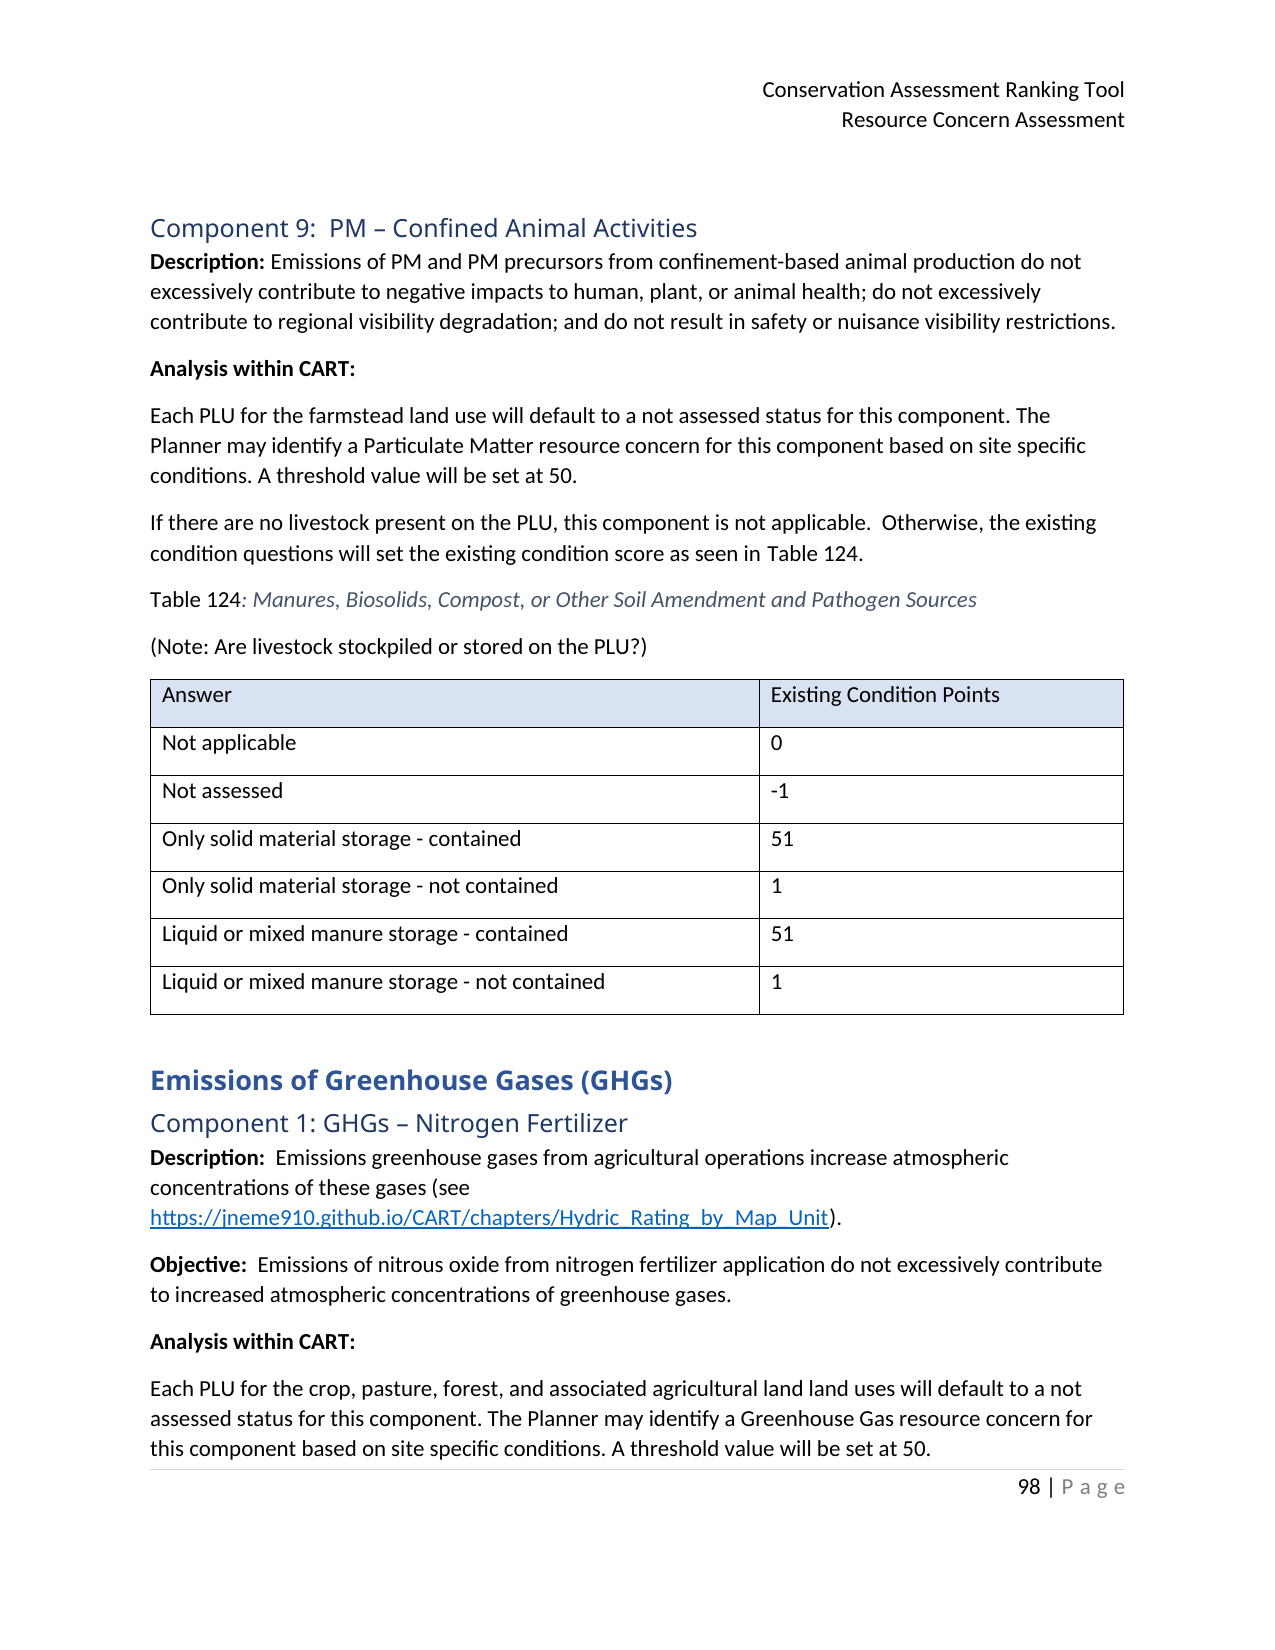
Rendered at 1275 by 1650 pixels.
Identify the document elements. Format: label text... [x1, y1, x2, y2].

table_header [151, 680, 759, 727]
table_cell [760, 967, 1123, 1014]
text Each PLU for the farmstead land use will default to a not assessed status for this component. The Planner may identify a Particulate Matter resource concern for this component based on site specific conditions. A threshold value will be set at 50. [150, 401, 1125, 489]
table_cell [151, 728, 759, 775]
text Objective: Emissions of nitrous oxide from nitrogen fertilizer application do not excessively contribute to increased atmospheric concentrations of greenhouse gases. [150, 1250, 1125, 1308]
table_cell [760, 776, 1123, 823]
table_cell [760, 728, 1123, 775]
text Description: Emissions of PM and PM precursors from confinement-based animal production do not excessively contribute to negative impacts to human, plant, or animal health; do not excessively contribute to regional visibility degradation; and do not result in safety or nuisance visibility restrictions. [150, 247, 1125, 335]
subtitle Emissions of Greenhouse Gases (GHGs) [150, 1062, 1125, 1099]
subtitle Component 9: PM – Confined Animal Activities [150, 210, 1125, 244]
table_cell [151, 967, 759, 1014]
text (Note: Are livestock stockpiled or stored on the PLU?) [150, 632, 1125, 660]
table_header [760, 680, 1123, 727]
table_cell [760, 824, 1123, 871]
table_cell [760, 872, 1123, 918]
text Analysis within CART: [150, 354, 1125, 382]
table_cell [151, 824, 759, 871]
text Table 124: Manures, Biosolids, Compost, or Other Soil Amendment and Pathogen Sources [150, 586, 1125, 613]
text Each PLU for the crop, pasture, forest, and associated agricultural land land uses will default to a not assessed status for this component. The Planner may identify a Greenhouse Gas resource concern for this component based on site specific conditions. A threshold value will be set at 50. [150, 1374, 1125, 1462]
text Analysis within CART: [150, 1327, 1125, 1355]
text Description: Emissions greenhouse gases from agricultural operations increase atmospheric concentrations of these gases (see https://jneme910.github.io/CART/chapters/Hydric_Rating_by_Map_Unit). [150, 1143, 1125, 1231]
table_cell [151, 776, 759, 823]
subtitle Component 1: GHGs – Nitrogen Fertilizer [150, 1106, 1125, 1140]
text If there are no livestock present on the PLU, this component is not applicable. Otherwise, the existing condition questions will set the existing condition score as seen in Table 124. [150, 508, 1125, 567]
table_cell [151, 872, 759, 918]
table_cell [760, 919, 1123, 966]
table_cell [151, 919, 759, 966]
